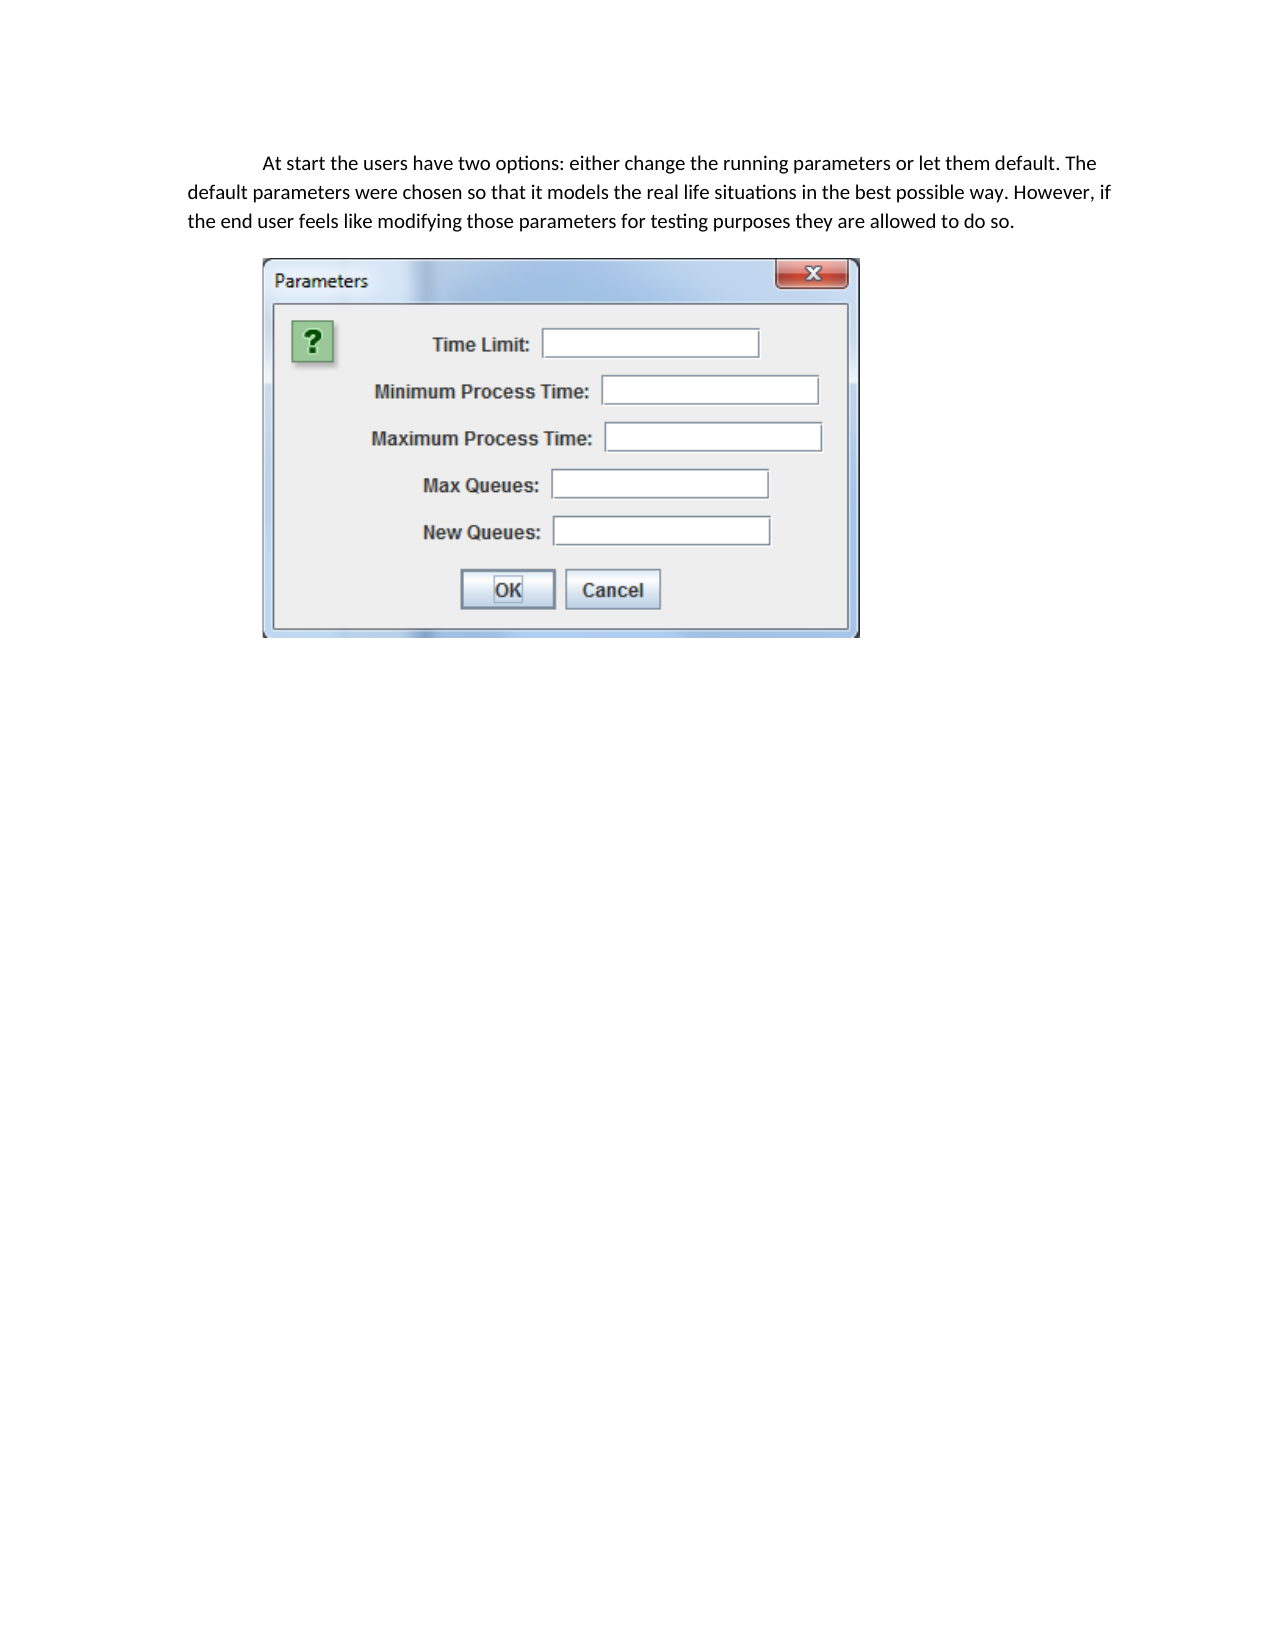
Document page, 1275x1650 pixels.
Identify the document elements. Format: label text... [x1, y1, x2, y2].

picture [262, 258, 860, 638]
text At start the users have two options: either change the running parameters or let them default. The default parameters were chosen so that it models the real life situations in the best possible way. However, if the end user feels like modifying those parameters for testing purposes they are allowed to do so. [187, 150, 1125, 234]
